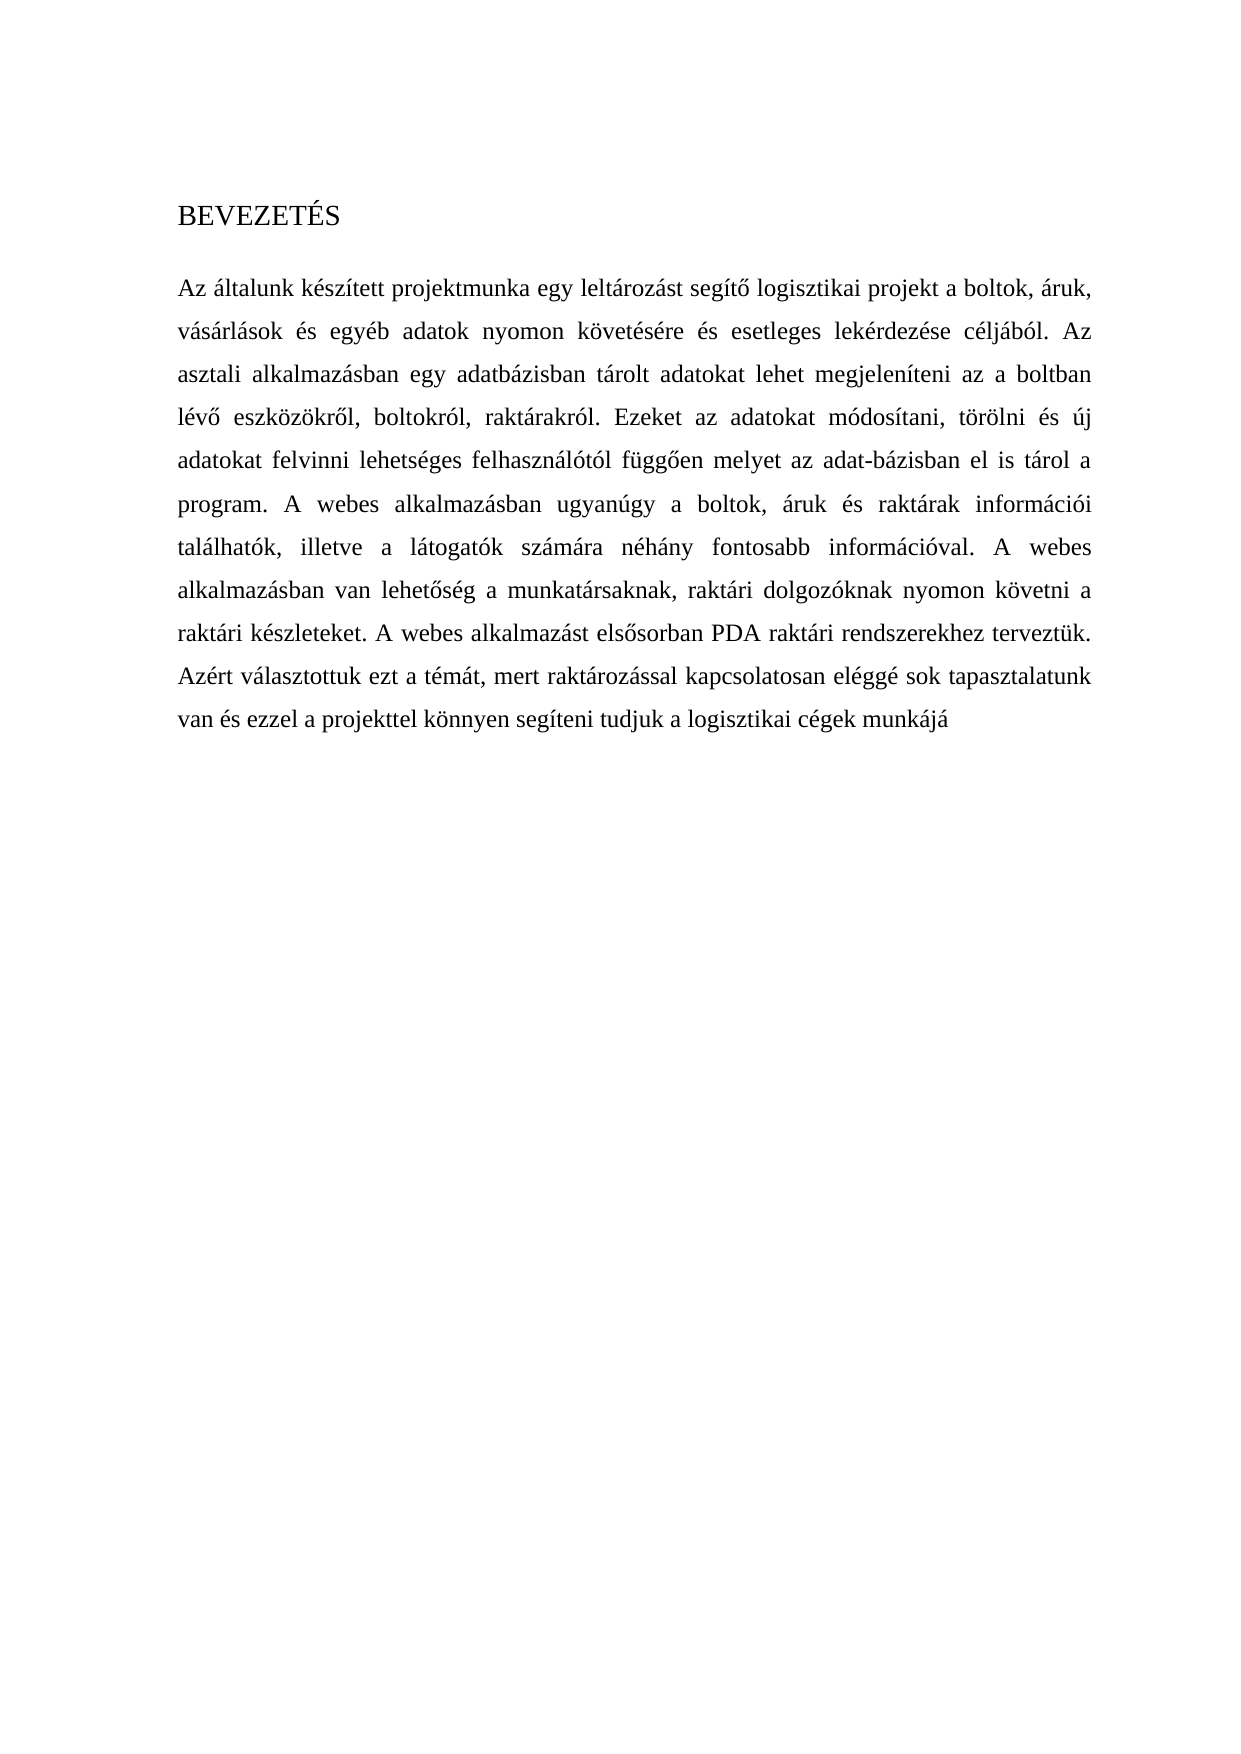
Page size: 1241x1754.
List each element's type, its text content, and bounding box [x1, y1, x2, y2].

list Az általunk készített projektmunka egy leltározást segítő logisztikai projekt a boltok, áruk, vásárlások és egyéb adatok nyomon követésére és esetleges lekérdezése céljából. Az asztali alkalmazásban egy adatbázisban tárolt adatokat lehet megjeleníteni az a boltban lévő eszközökről, boltokról, raktárakról. Ezeket az adatokat módosítani, törölni és új adatokat felvinni lehetséges felhasználótól függően melyet az adat-bázisban el is tárol a program. A webes alkalmazásban ugyanúgy a boltok, áruk és raktárak információi találhatók, illetve a látogatók számára néhány fontosabb információval. A webes alkalmazásban van lehetőség a munkatársaknak, raktári dolgozóknak nyomon követni a raktári készleteket. A webes alkalmazást elsősorban PDA raktári rendszerekhez terveztük. Azért választottuk ezt a témát, mert raktározással kapcsolatosan eléggé sok tapasztalatunk van és ezzel a projekttel könnyen segíteni tudjuk a logisztikai cégek munkájá [177, 273, 1092, 733]
subtitle Bevezetés [177, 198, 1092, 231]
